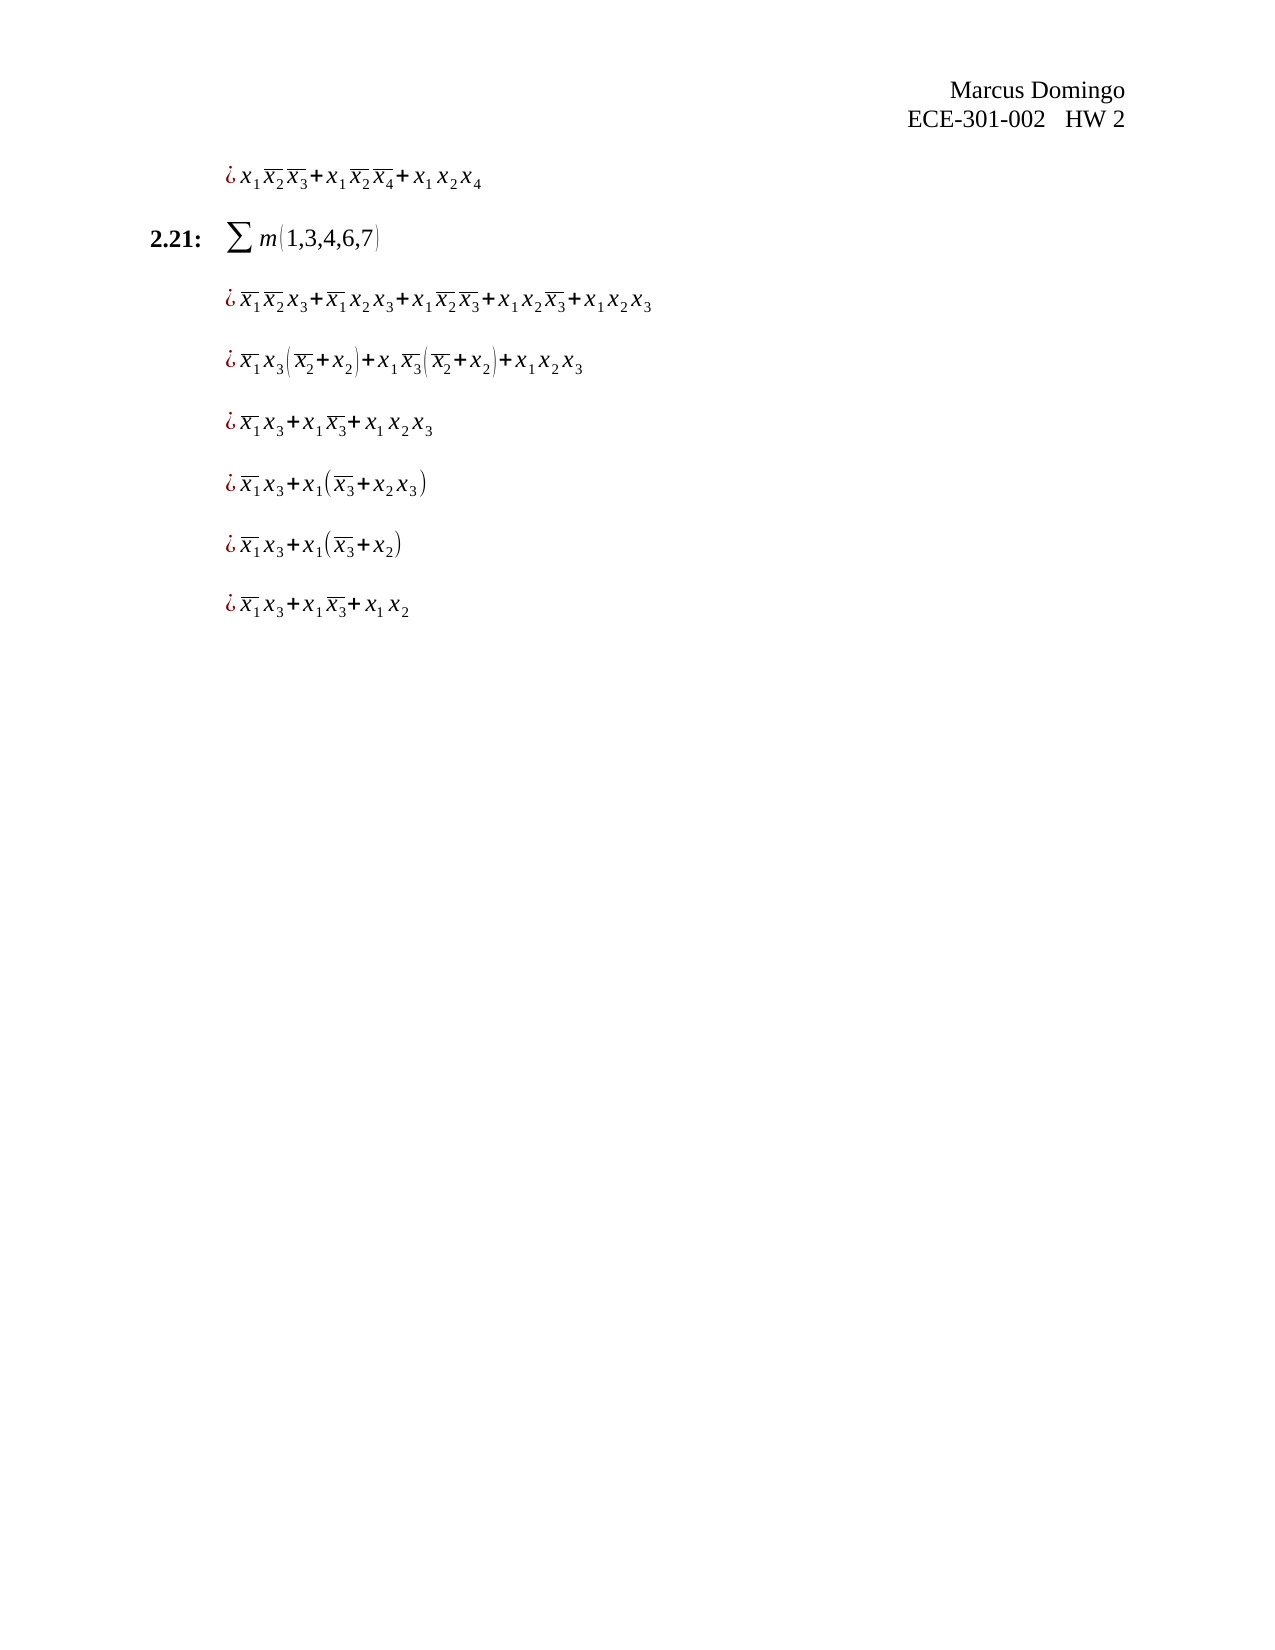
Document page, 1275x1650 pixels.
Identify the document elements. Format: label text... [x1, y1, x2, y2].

text 2.21: [150, 221, 1125, 256]
